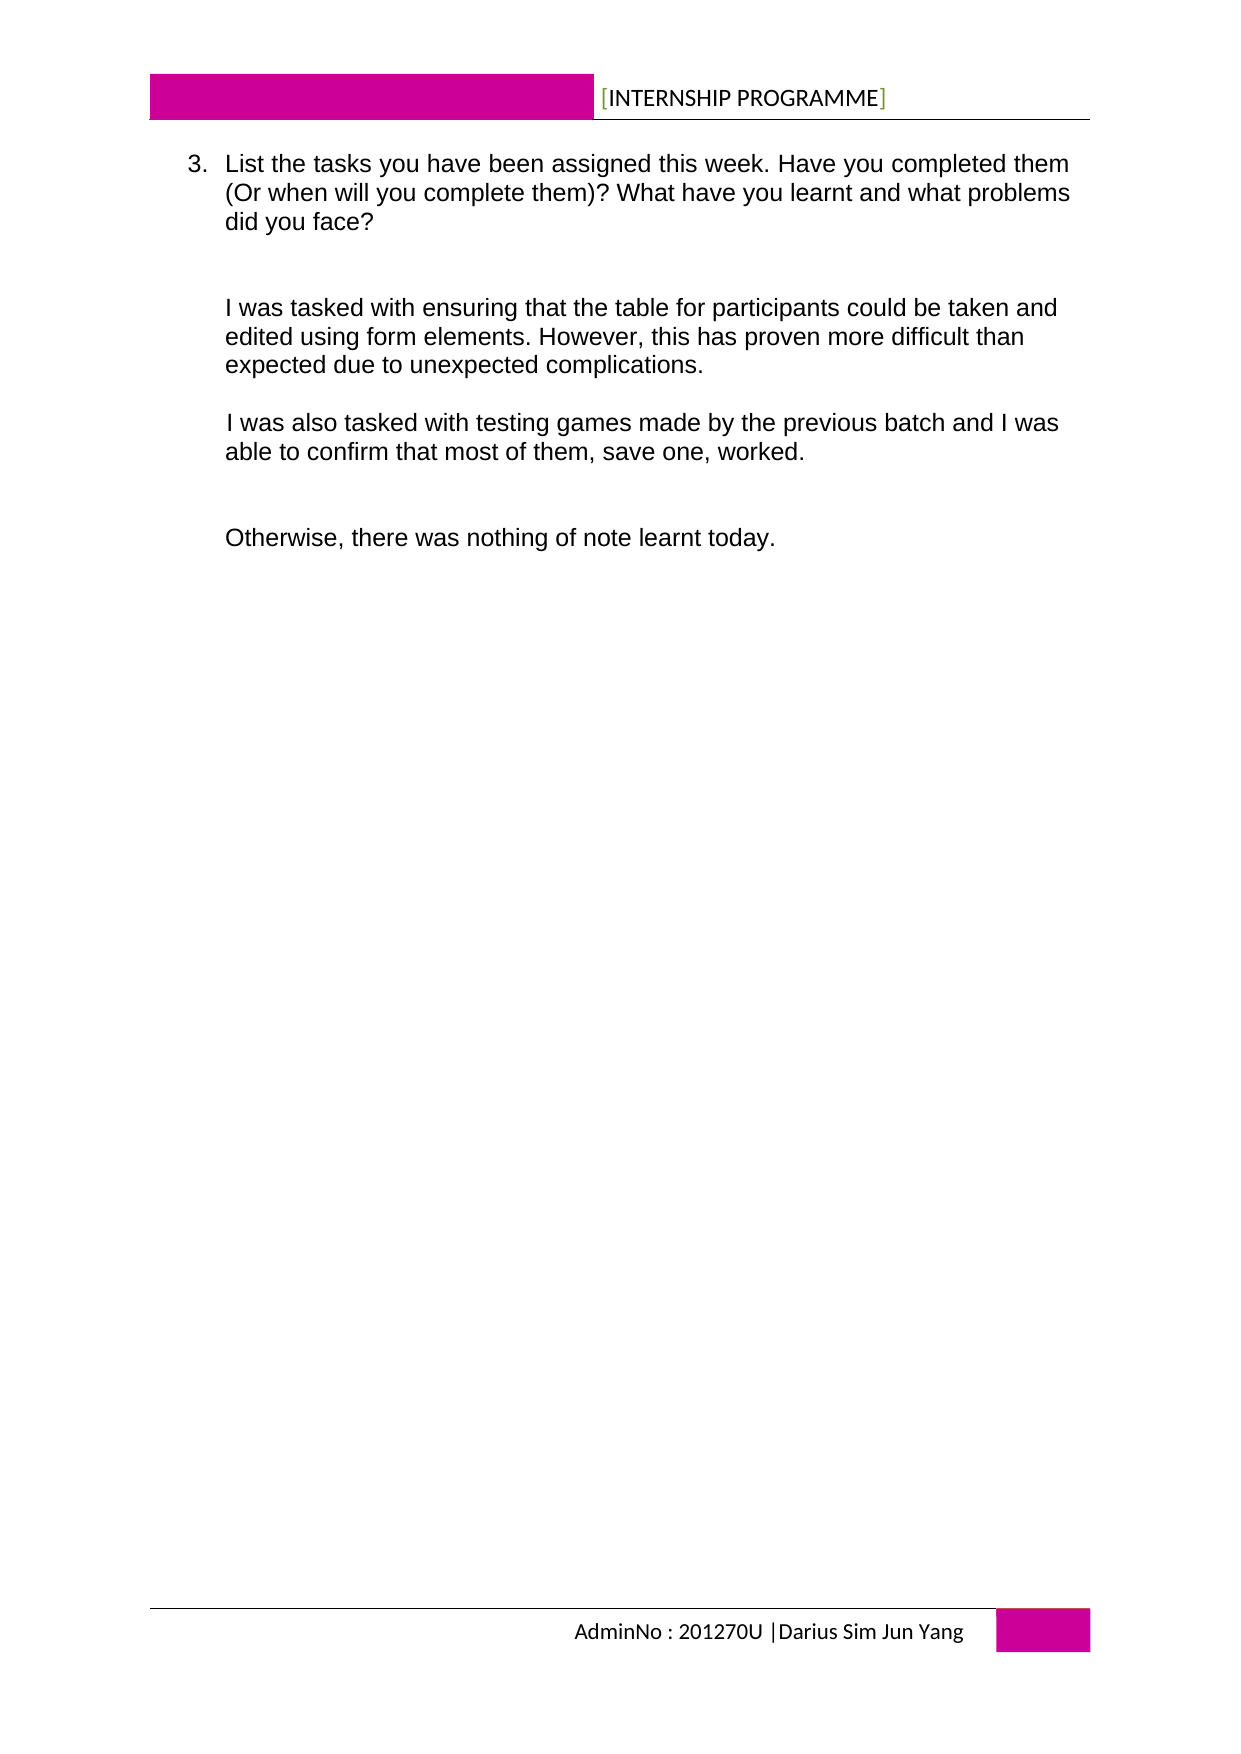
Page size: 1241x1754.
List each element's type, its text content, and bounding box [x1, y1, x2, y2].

list List the tasks you have been assigned this week. Have you completed them (Or when will you complete them)? What have you learnt and what problems did you face? [187, 149, 1072, 235]
text I was tasked with ensuring that the table for participants could be taken and edited using form elements. However, this has proven more difficult than expected due to unexpected complications. [225, 293, 1101, 379]
text Otherwise, there was nothing of note learnt today. [150, 523, 1101, 552]
text I was also tasked with testing games made by the previous batch and I was able to confirm that most of them, save one, worked. [225, 408, 1101, 465]
